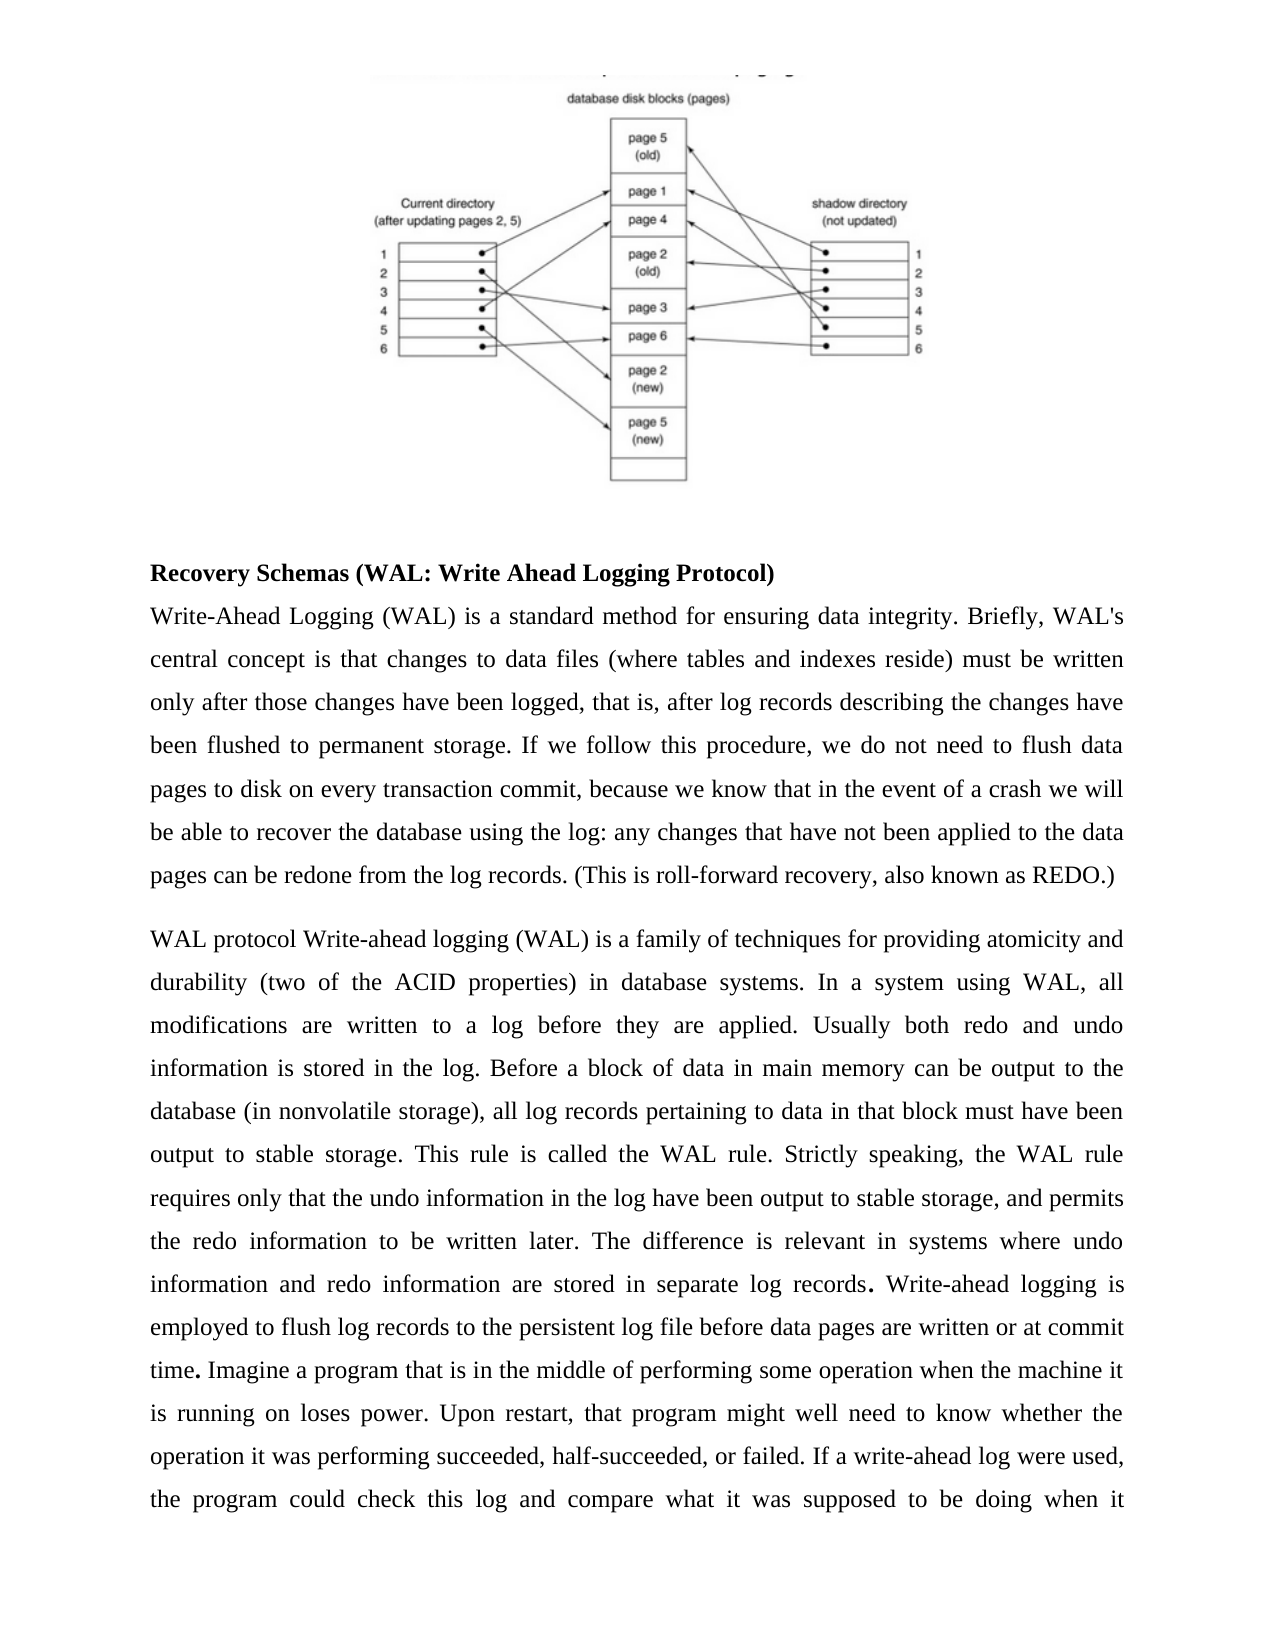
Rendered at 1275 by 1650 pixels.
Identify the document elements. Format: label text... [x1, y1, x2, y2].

subtitle Recovery Schemas (WAL: Write Ahead Logging Protocol) [150, 558, 1125, 587]
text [150, 924, 1125, 1513]
text Write-Ahead Logging (WAL) is a standard method for ensuring data integrity. Briefly, WAL's central concept is that changes to data files (where tables and indexes reside) must be written only after those changes have been logged, that is, after log records describing the changes have been flushed to permanent storage. If we follow this procedure, we do not need to flush data pages to disk on every transaction commit, because we know that in the event of a crash we will be able to recover the database using the log: any changes that have not been applied to the data pages can be redone from the log records. (This is roll-forward recovery, also known as REDO.) [150, 601, 1125, 889]
picture [318, 75, 957, 494]
